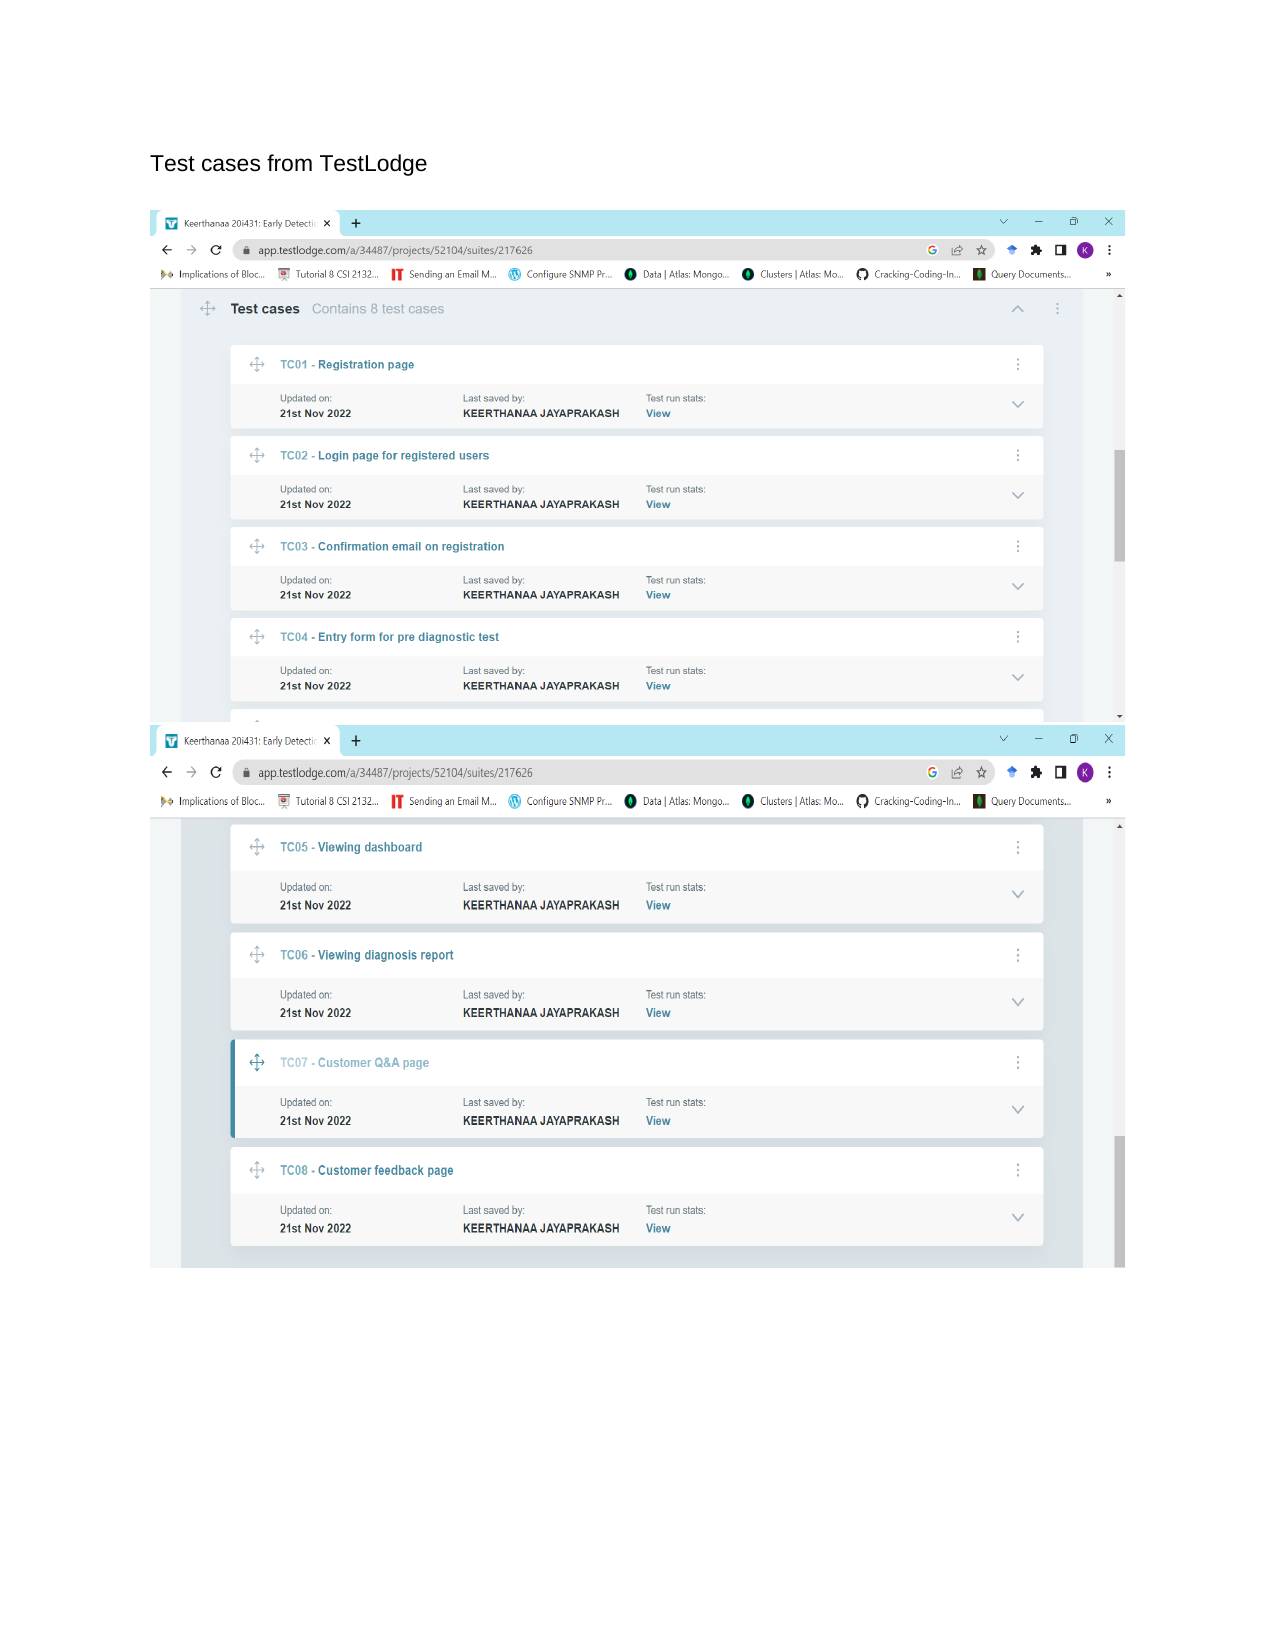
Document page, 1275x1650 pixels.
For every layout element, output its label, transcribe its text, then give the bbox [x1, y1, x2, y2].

picture [150, 210, 1125, 722]
text Test cases from TestLodge [150, 150, 1125, 176]
picture [150, 725, 1125, 1268]
